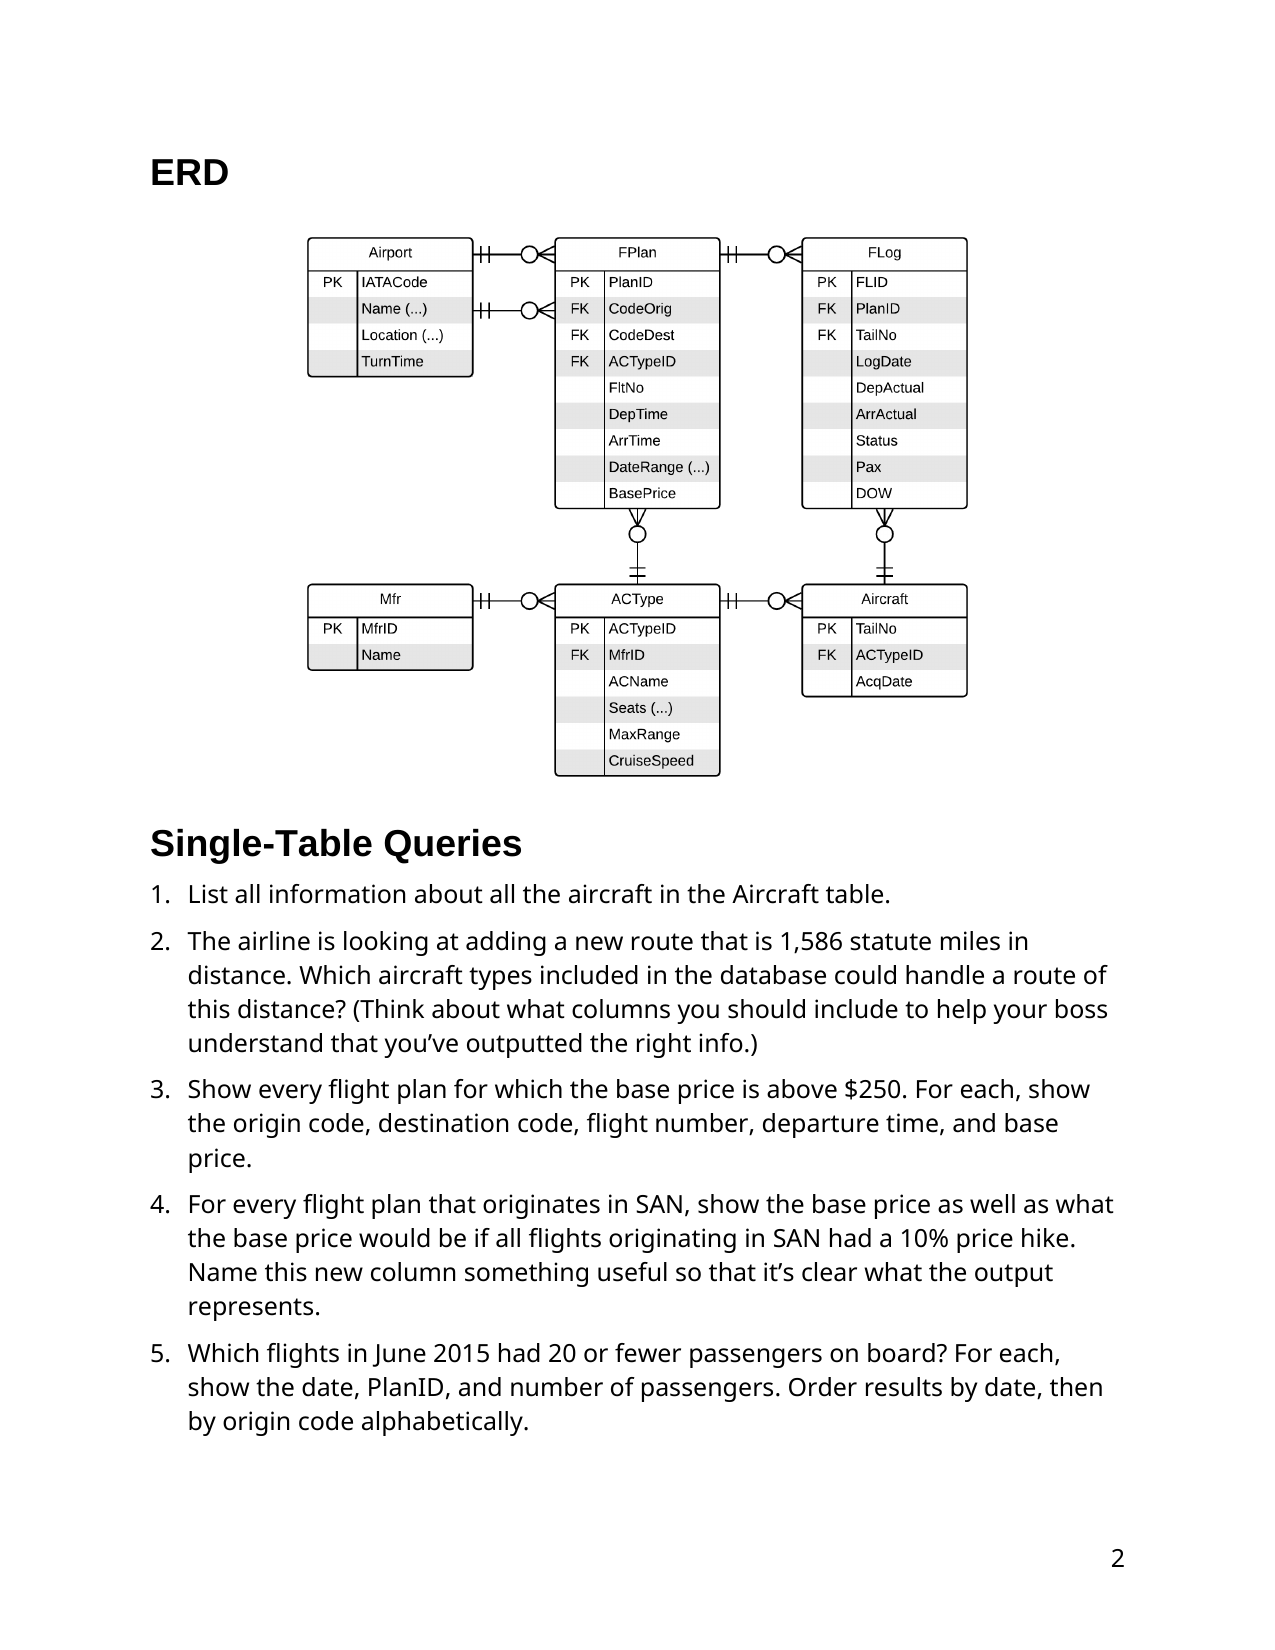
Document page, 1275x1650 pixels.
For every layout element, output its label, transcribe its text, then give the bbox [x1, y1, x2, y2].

list For every flight plan that originates in SAN, show the base price as well as what the base price would be if all flights originating in SAN had a 10% price hike. Name this new column something useful so that it’s clear what the output represents. [150, 1187, 1125, 1323]
list The airline is looking at adding a new route that is 1,586 statute miles in distance. Which aircraft types included in the database could handle a route of this distance? (Think about what columns you should include to help your boss understand that you’ve outputted the right info.) [150, 923, 1125, 1059]
picture [275, 205, 1000, 809]
subtitle ERD [150, 150, 1125, 193]
list Show every flight plan for which the base price is above $250. For each, show the origin code, destination code, flight number, departure time, and base price. [150, 1072, 1125, 1174]
subtitle Single-Table Queries [150, 821, 1125, 864]
list Which flights in June 2015 had 20 or fewer passengers on board? For each, show the date, PlanID, and number of passengers. Order results by date, then by origin code alphabetically. [150, 1336, 1125, 1438]
list List all information about all the aircraft in the Aircraft table. [150, 877, 1125, 911]
